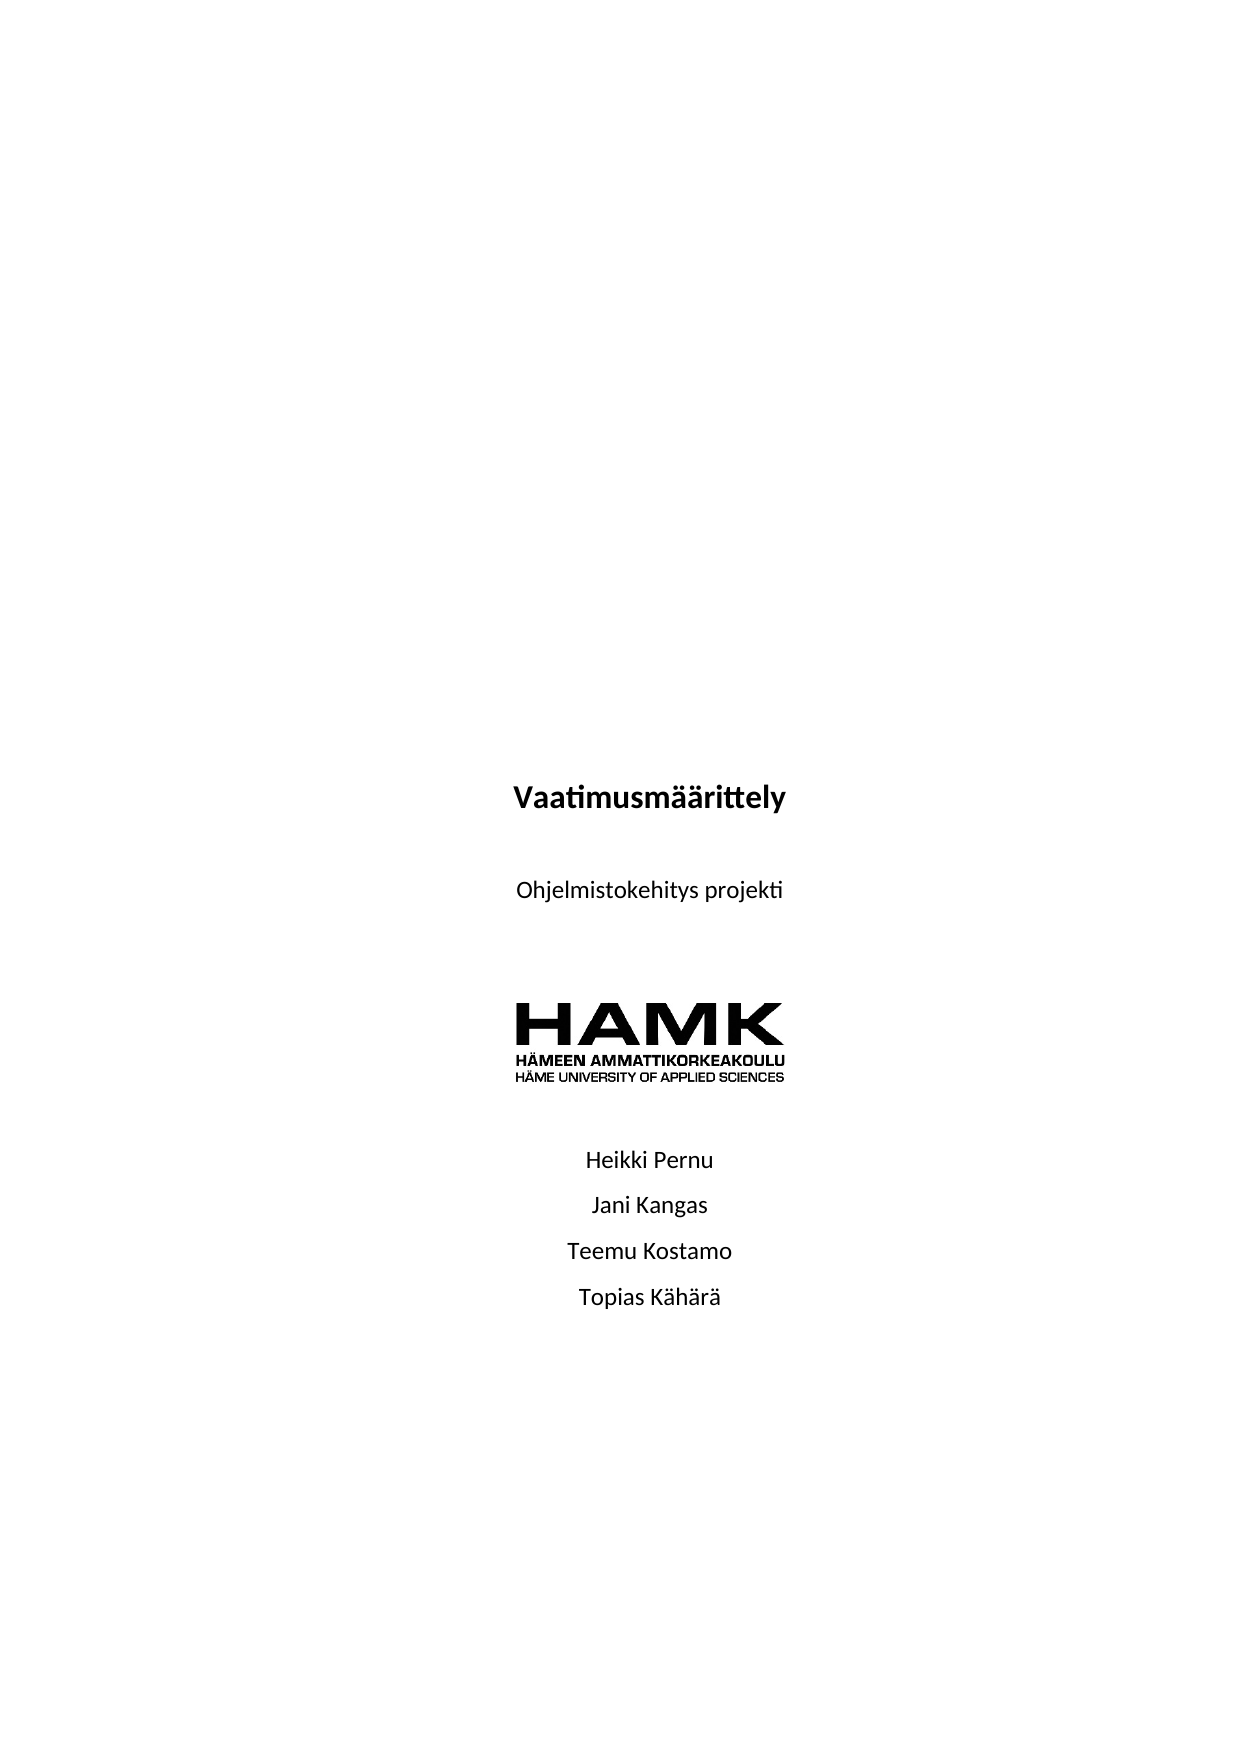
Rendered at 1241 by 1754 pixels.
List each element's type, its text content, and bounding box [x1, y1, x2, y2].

text Ohjelmistokehitys projekti [177, 874, 1122, 905]
text Jani Kangas [177, 1190, 1122, 1220]
title Vaatimusmäärittely [177, 776, 1122, 817]
text Teemu Kostamo [177, 1235, 1122, 1266]
picture [514, 1003, 785, 1083]
text Heikki Pernu [177, 1144, 1122, 1174]
text Topias Kähärä [177, 1281, 1122, 1312]
